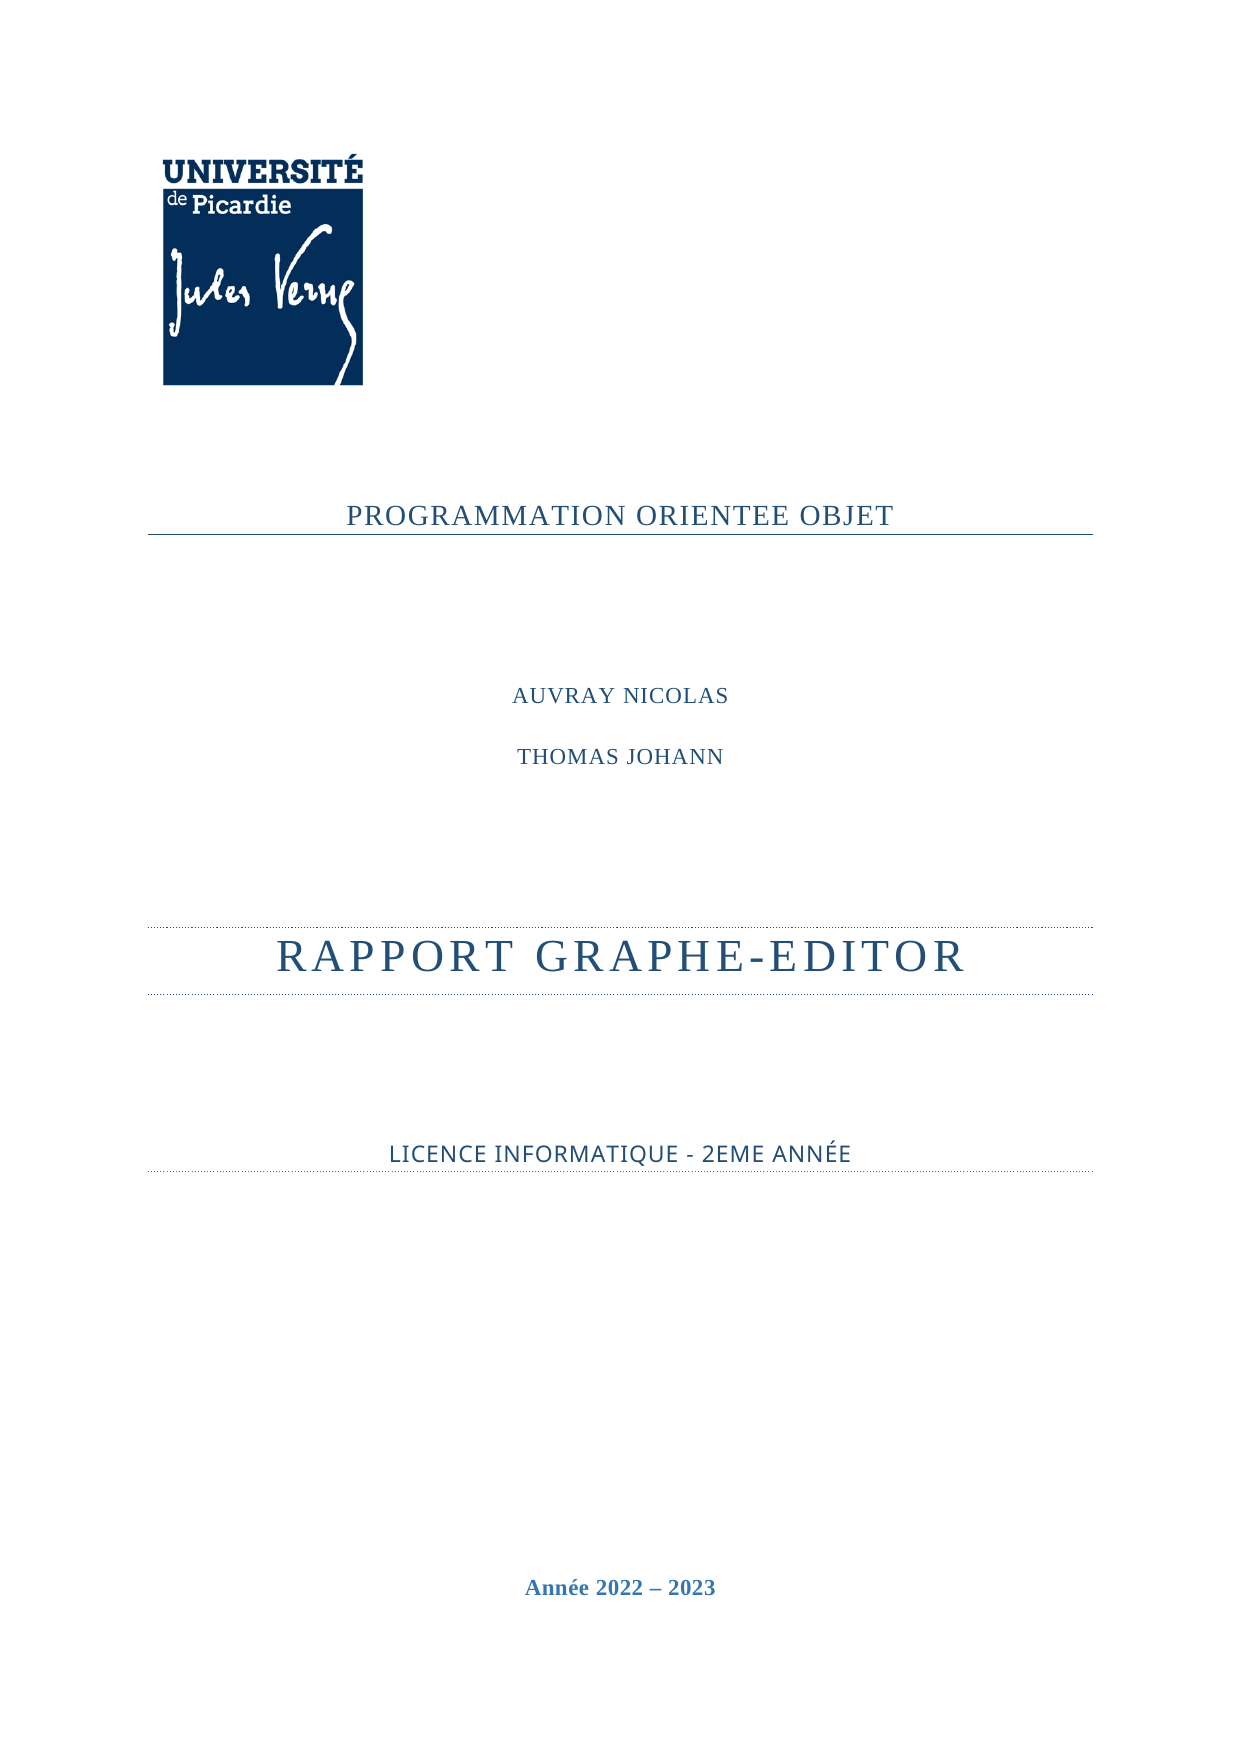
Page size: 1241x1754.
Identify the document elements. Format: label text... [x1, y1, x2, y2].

subtitle THOMAS Johann [148, 743, 1093, 769]
subtitle AUVRAY Nicolas [148, 682, 1093, 708]
text Année 2022 – 2023 [148, 1574, 1093, 1600]
subtitle Licence Informatique - 2eme année [148, 1138, 1093, 1172]
subtitle PROGRAMMATION ORIENTEE OBJET [148, 498, 1093, 534]
title Rapport Graphe-Editor [148, 926, 1093, 995]
picture [147, 147, 376, 399]
